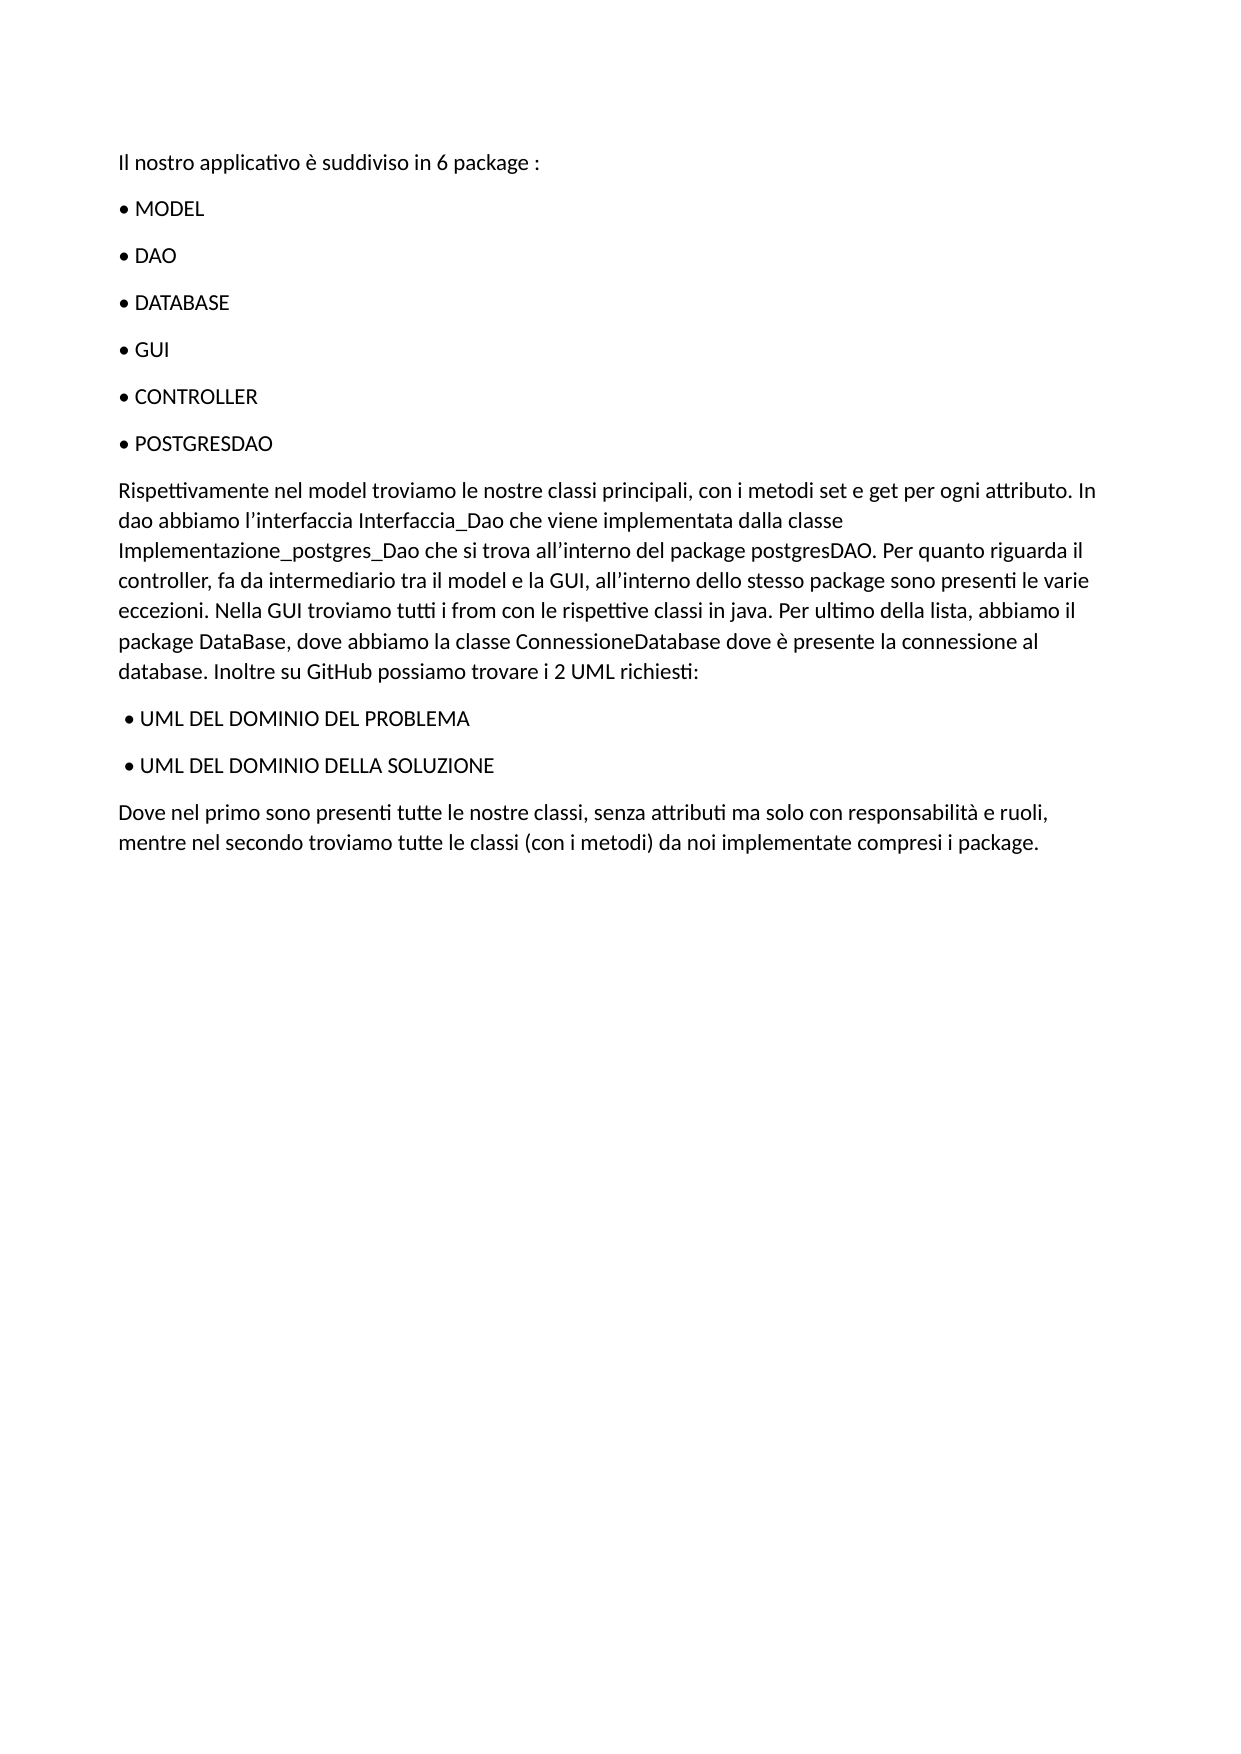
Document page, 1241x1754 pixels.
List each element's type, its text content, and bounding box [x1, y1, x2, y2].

text • MODEL [118, 194, 1122, 222]
text • GUI [118, 335, 1122, 363]
text Rispettivamente nel model troviamo le nostre classi principali, con i metodi set e get per ogni attributo. In dao abbiamo l’interfaccia Interfaccia_Dao che viene implementata dalla classe Implementazione_postgres_Dao che si trova all’interno del package postgresDAO. Per quanto riguarda il controller, fa da intermediario tra il model e la GUI, all’interno dello stesso package sono presenti le varie eccezioni. Nella GUI troviamo tutti i from con le rispettive classi in java. Per ultimo della lista, abbiamo il package DataBase, dove abbiamo la classe ConnessioneDatabase dove è presente la connessione al database. Inoltre su GitHub possiamo trovare i 2 UML richiesti: [118, 476, 1122, 685]
text • UML DEL DOMINIO DEL PROBLEMA [118, 704, 1122, 732]
text Il nostro applicativo è suddiviso in 6 package : [118, 148, 1122, 176]
text • DATABASE [118, 288, 1122, 316]
text • CONTROLLER [118, 382, 1122, 410]
text Dove nel primo sono presenti tutte le nostre classi, senza attributi ma solo con responsabilità e ruoli, mentre nel secondo troviamo tutte le classi (con i metodi) da noi implementate compresi i package. [118, 798, 1122, 856]
text • UML DEL DOMINIO DELLA SOLUZIONE [118, 751, 1122, 779]
text • POSTGRESDAO [118, 429, 1122, 457]
text • DAO [118, 241, 1122, 269]
